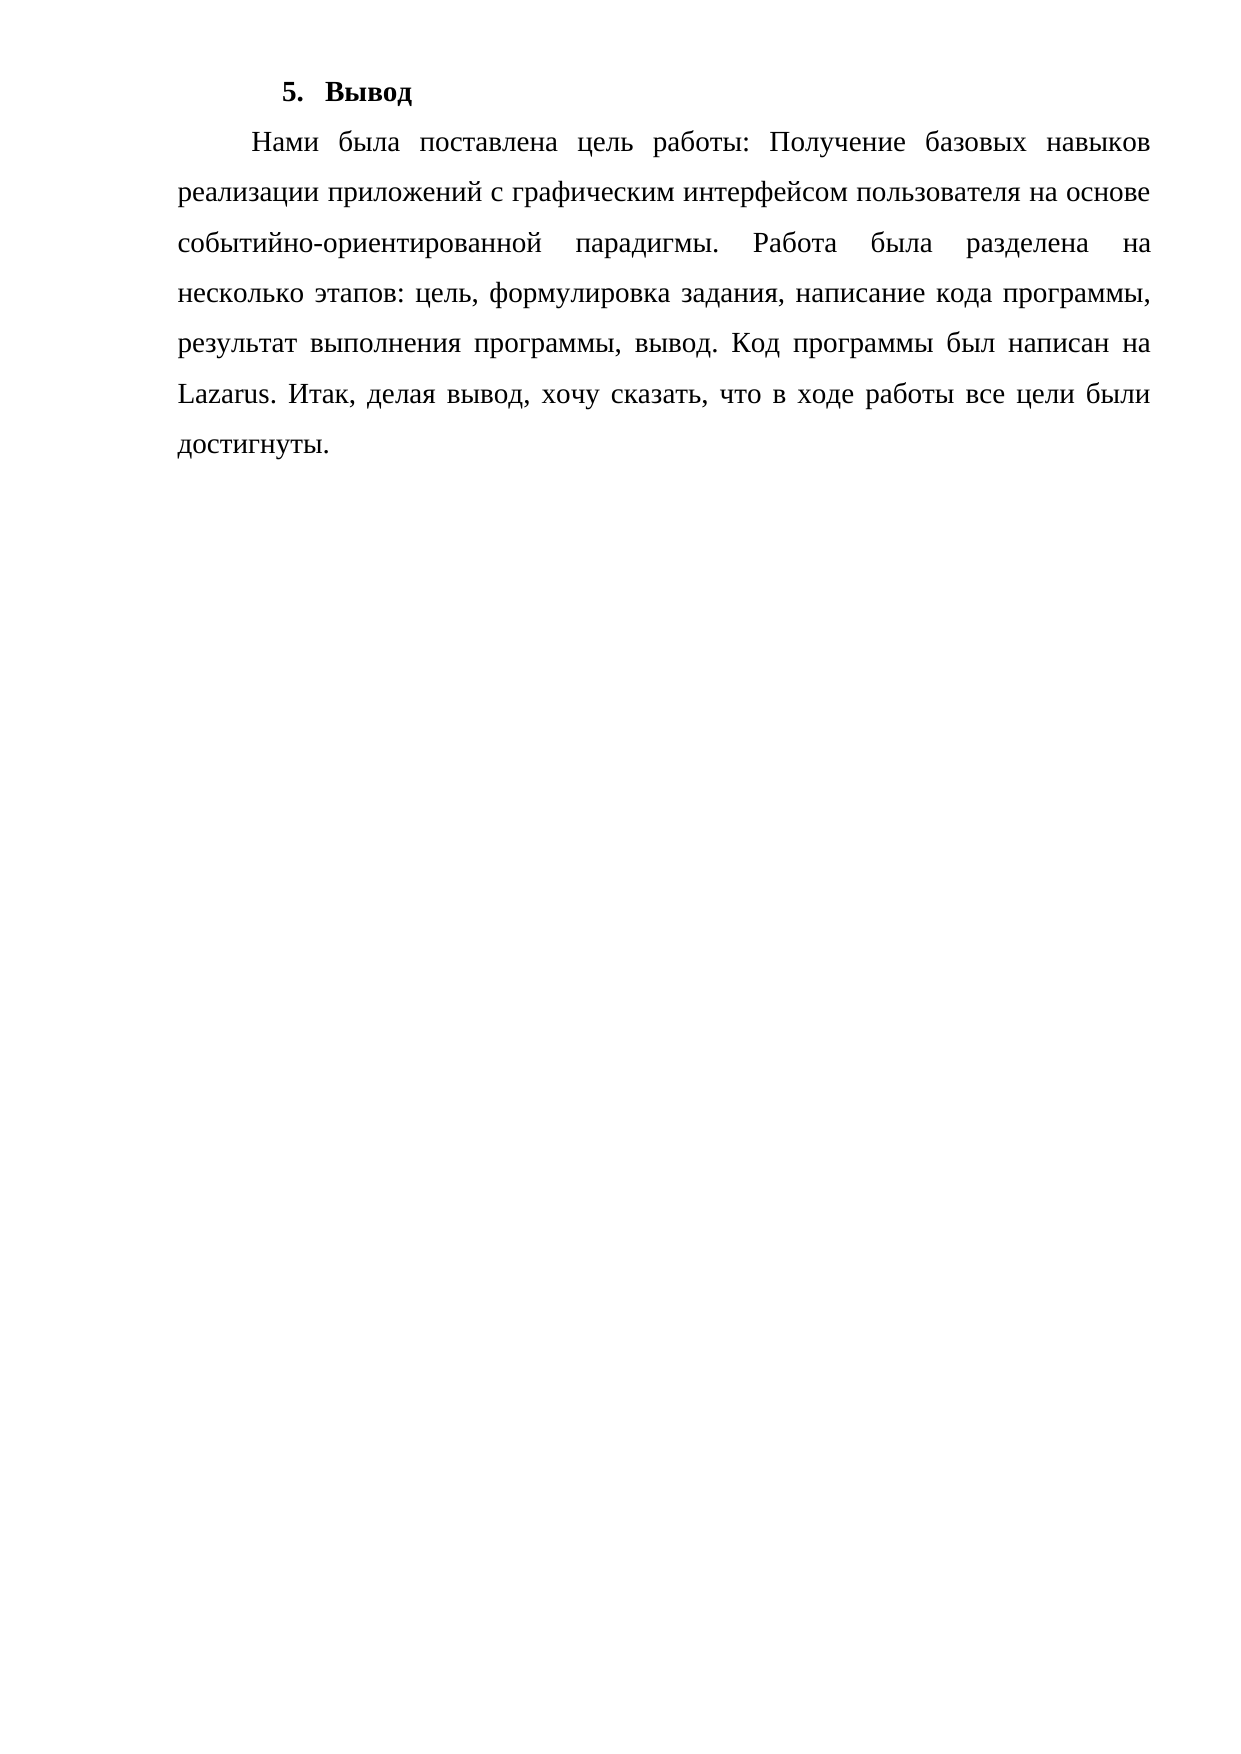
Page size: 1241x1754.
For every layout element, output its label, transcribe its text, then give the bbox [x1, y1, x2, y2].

list Вывод [252, 74, 1152, 107]
list Нами была поставлена цель работы: Получение базовых навыков реализации приложений с графическим интерфейсом пользователя на основе событийно-ориентированной парадигмы. Работа была разделена на несколько этапов: цель, формулировка задания, написание кода программы, результат выполнения программы, вывод. Код программы был написан на Lazarus. Итак, делая вывод, хочу сказать, что в ходе работы все цели были достигнуты. [177, 124, 1152, 459]
